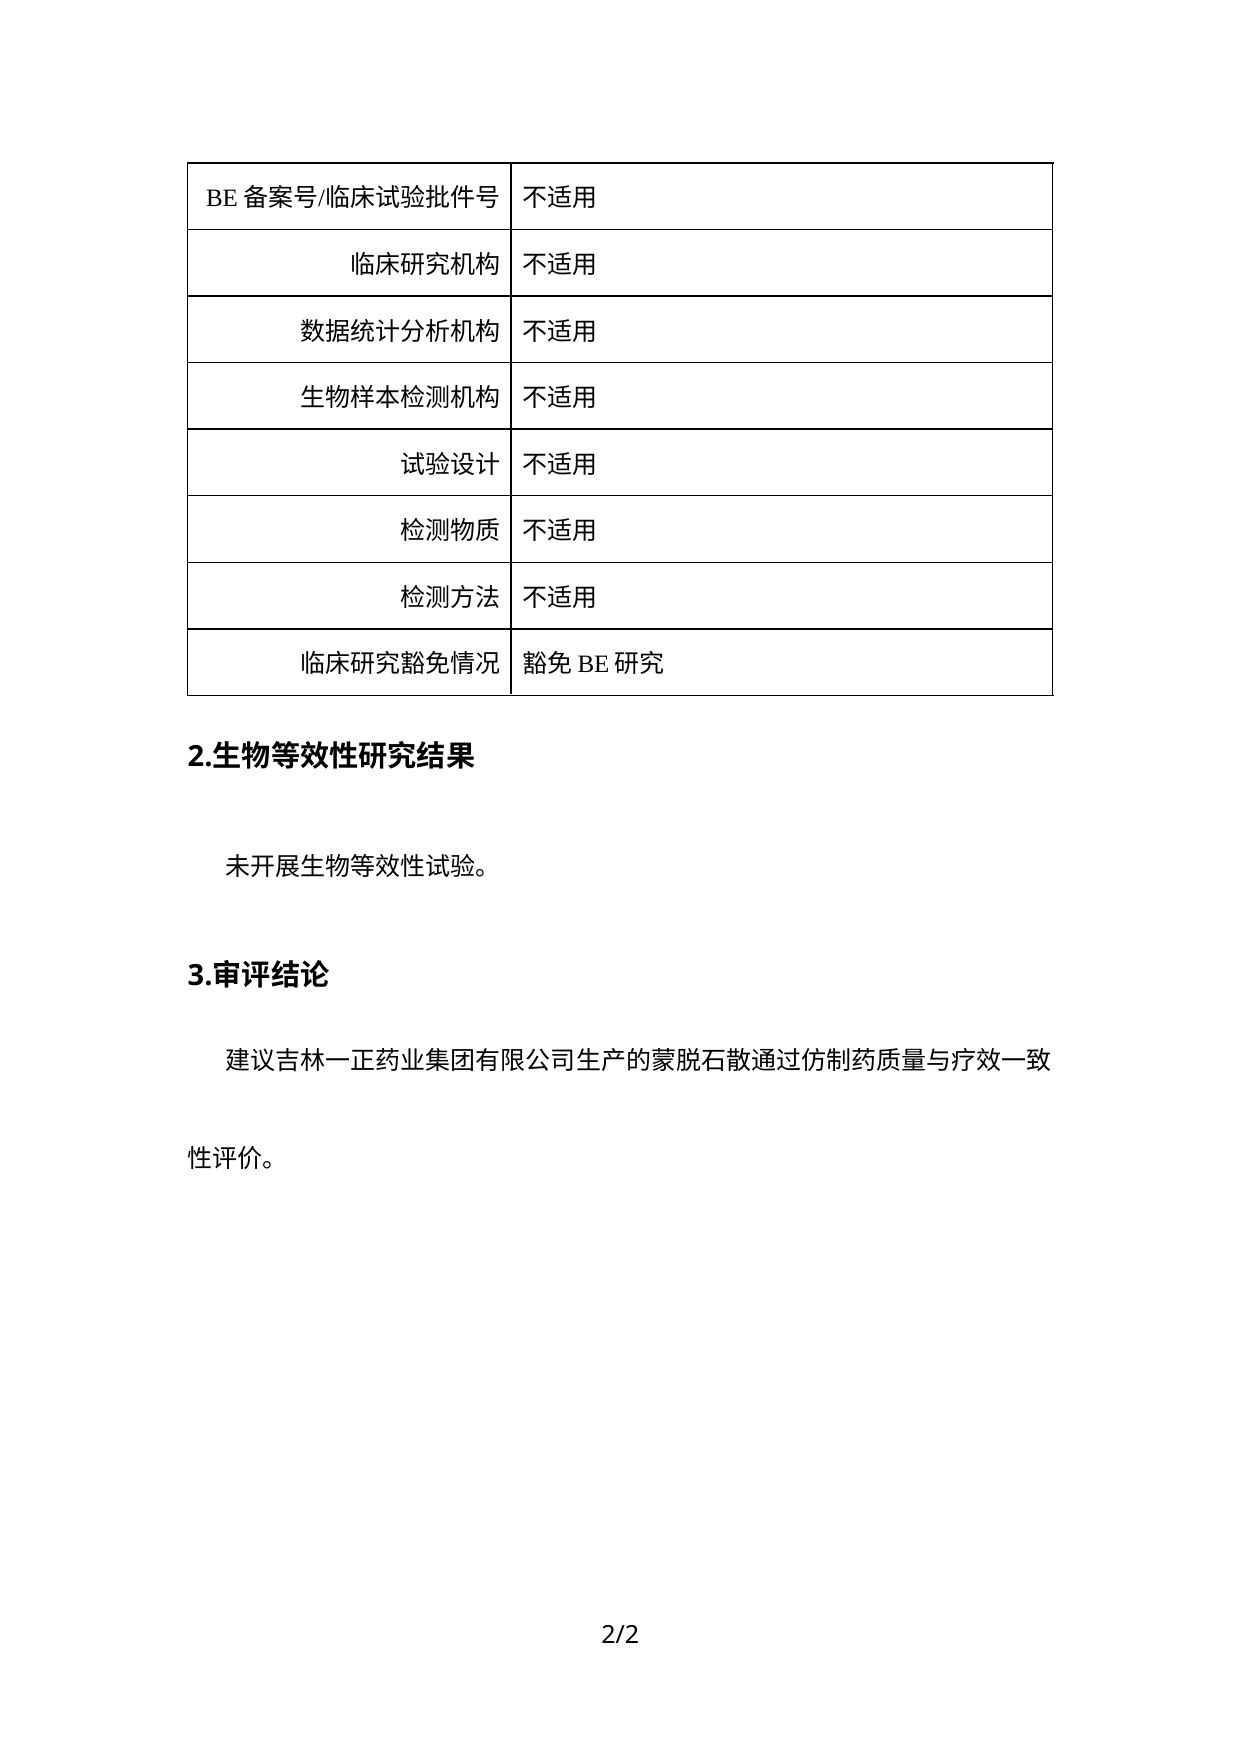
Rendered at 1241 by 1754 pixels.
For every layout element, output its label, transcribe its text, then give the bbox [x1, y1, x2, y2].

table_cell 不适用 [512, 230, 1052, 295]
table_cell 生物样本检测机构 [188, 363, 510, 428]
table_cell 不适用 [512, 297, 1052, 362]
table_cell 不适用 [512, 164, 1052, 228]
table_cell 临床研究机构 [188, 230, 510, 295]
table_cell 不适用 [512, 563, 1052, 628]
table_cell 不适用 [512, 363, 1052, 428]
text 2.生物等效性研究结果 [187, 721, 1053, 786]
table_cell 豁免BE研究 [512, 630, 1052, 694]
text 3.审评结论 [187, 940, 1053, 1005]
table_cell 不适用 [512, 496, 1052, 561]
table_cell 数据统计分析机构 [188, 297, 510, 362]
table_cell BE备案号/临床试验批件号 [188, 164, 510, 228]
text 建议吉林一正药业集团有限公司生产的蒙脱石散通过仿制药质量与疗效一致性评价。 [187, 1026, 1053, 1189]
table_cell 临床研究豁免情况 [188, 630, 510, 694]
table_cell 试验设计 [188, 430, 510, 495]
table_cell 检测物质 [188, 496, 510, 561]
table_cell 检测方法 [188, 563, 510, 628]
text 未开展生物等效性试验。 [187, 832, 1053, 897]
table_cell 不适用 [512, 430, 1052, 495]
